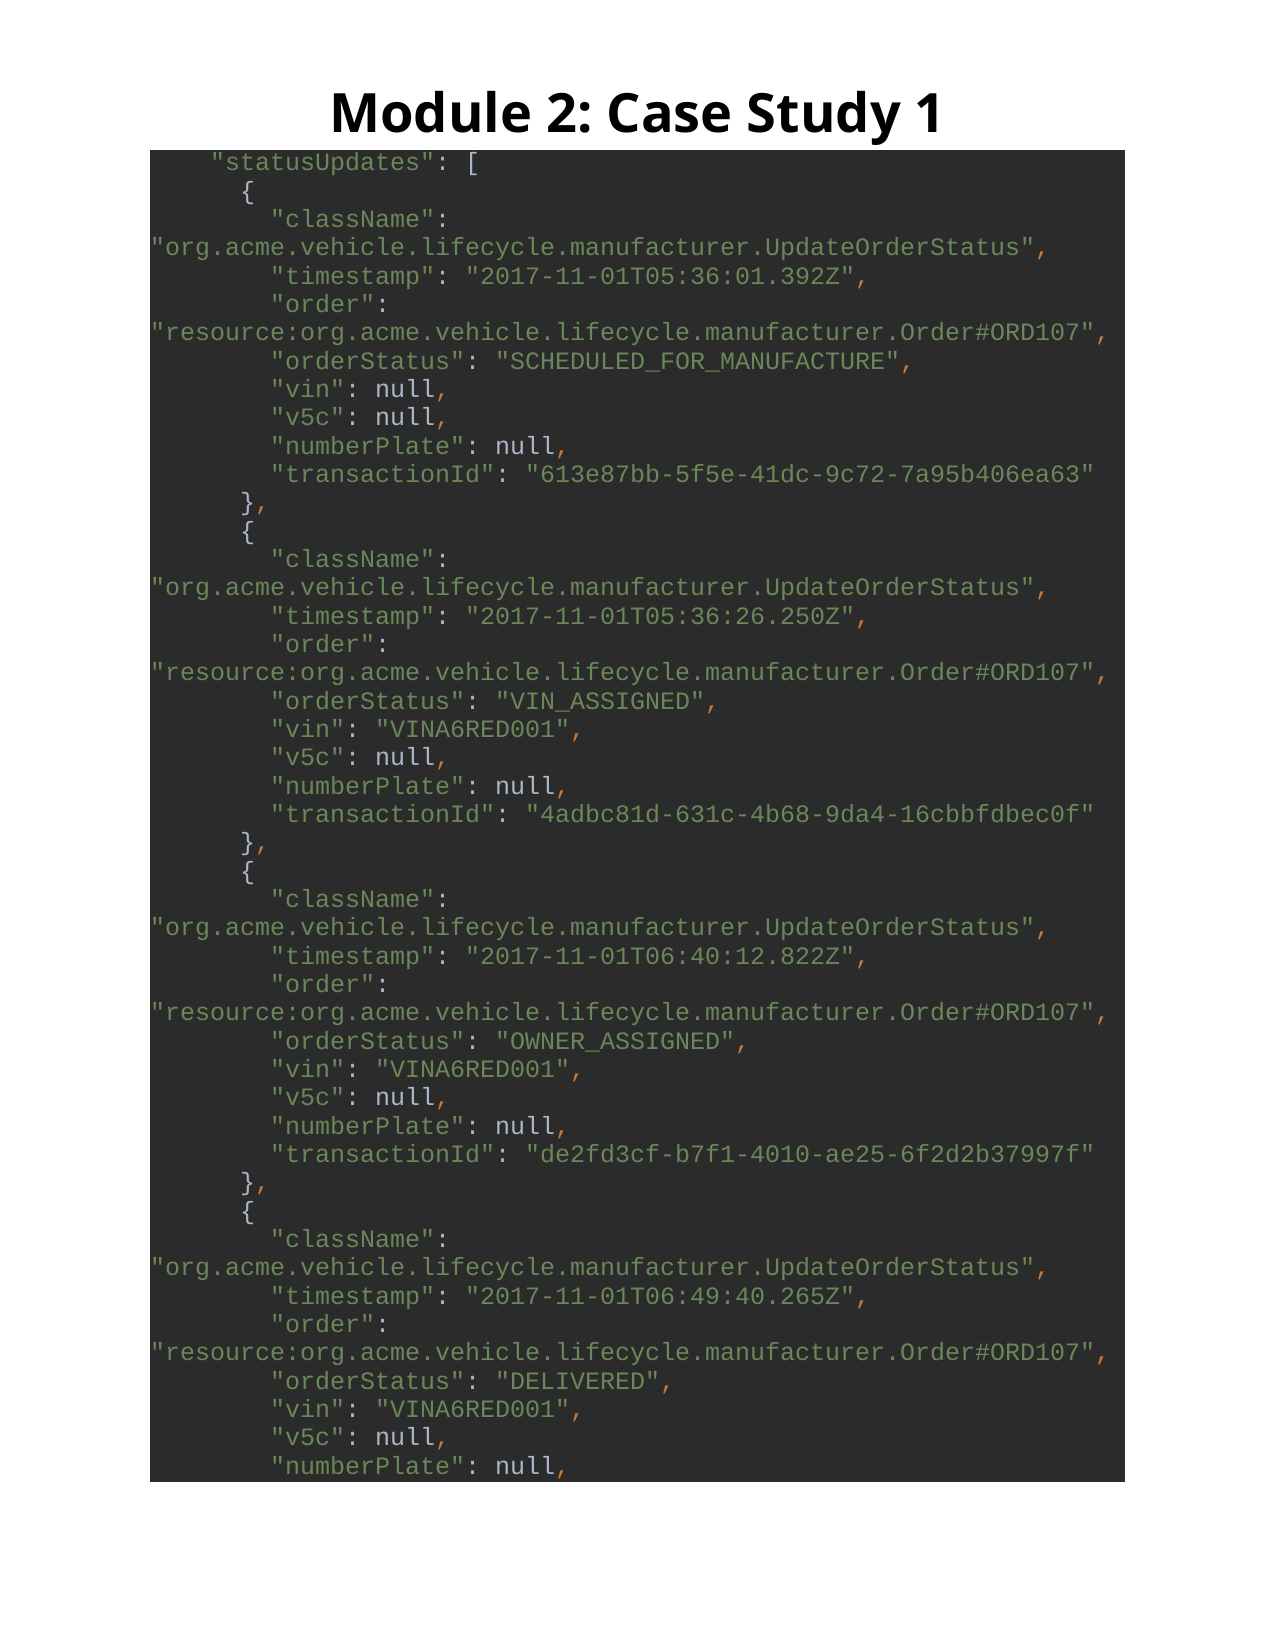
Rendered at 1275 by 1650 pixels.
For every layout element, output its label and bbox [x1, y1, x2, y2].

text [150, 150, 1125, 1482]
